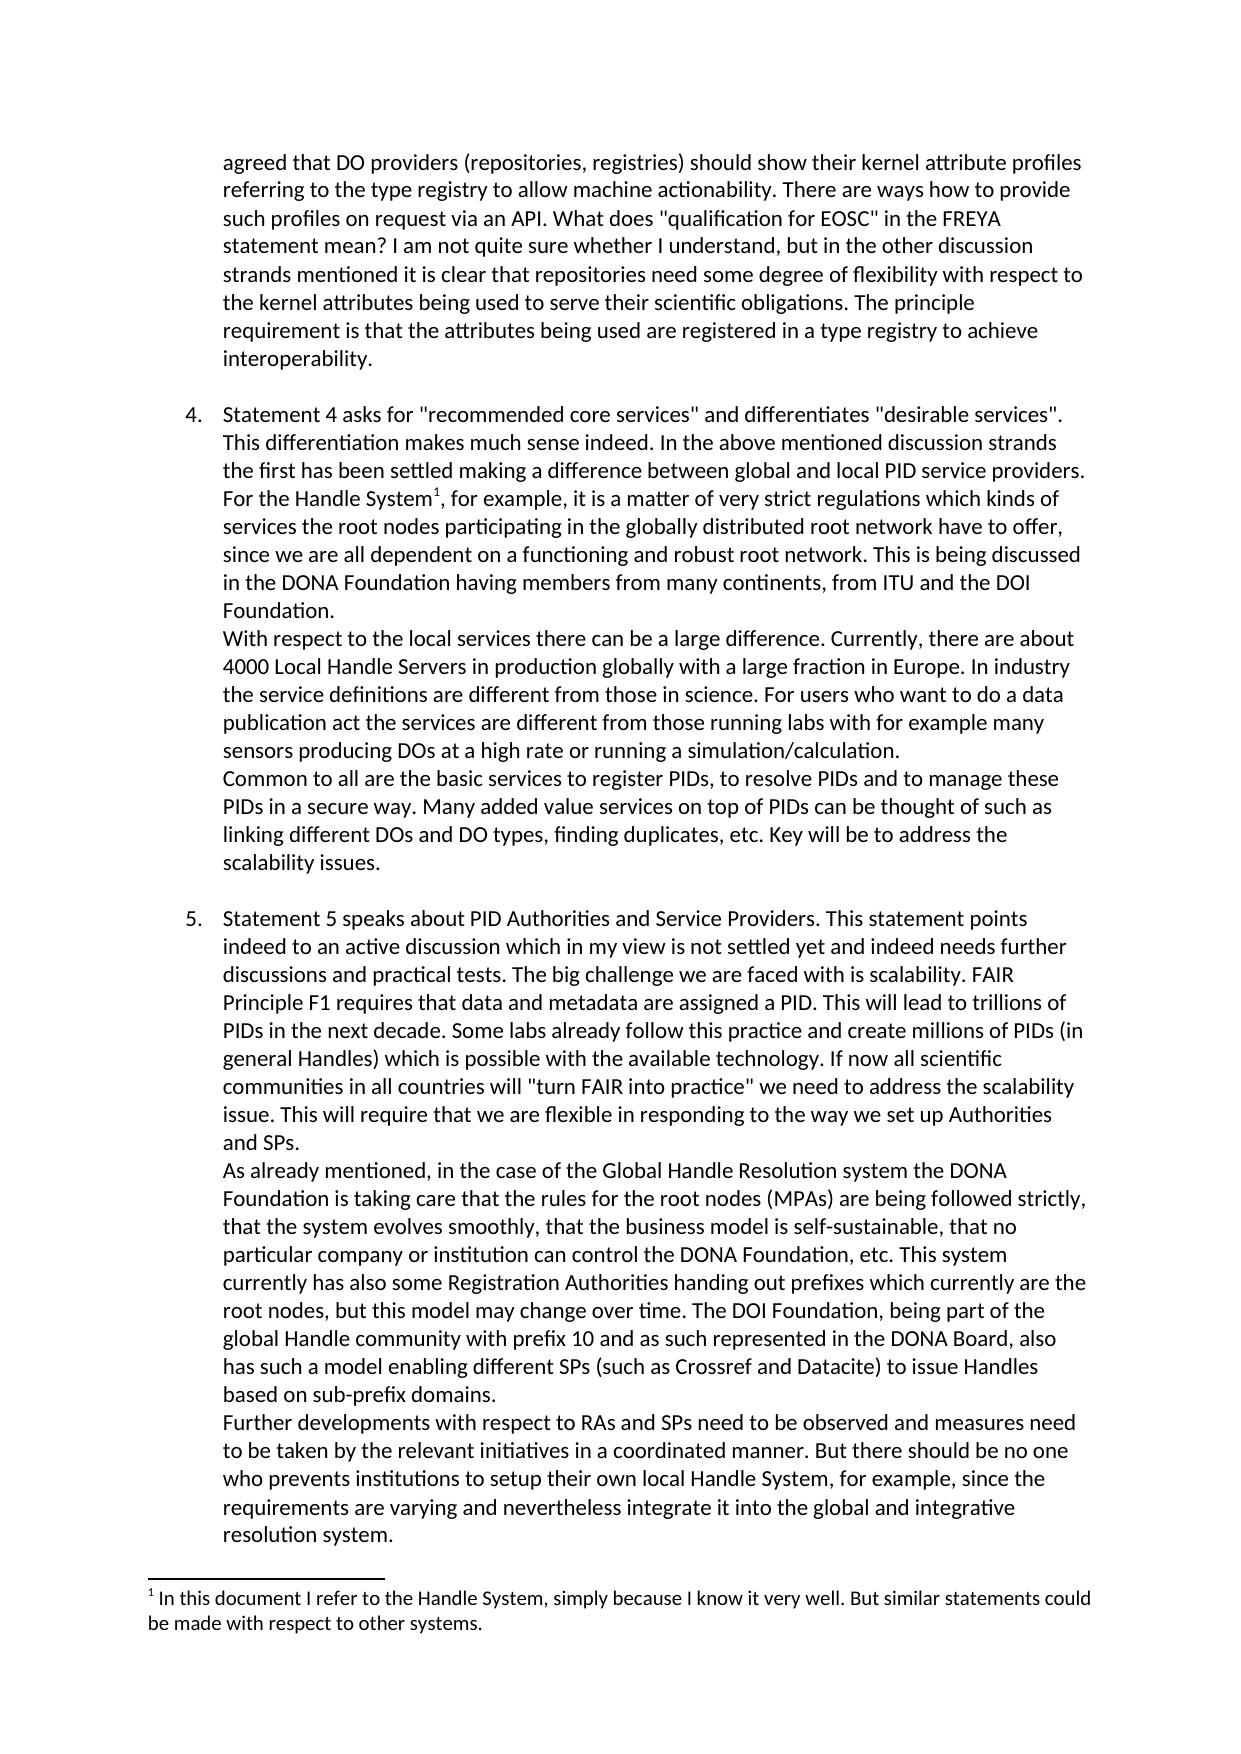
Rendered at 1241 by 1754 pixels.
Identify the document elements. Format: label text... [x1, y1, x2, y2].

list Statement 5 speaks about PID Authorities and Service Providers. This statement points indeed to an active discussion which in my view is not settled yet and indeed needs further discussions and practical tests. The big challenge we are faced with is scalability. FAIR Principle F1 requires that data and metadata are assigned a PID. This will lead to trillions of PIDs in the next decade. Some labs already follow this practice and create millions of PIDs (in general Handles) which is possible with the available technology. If now all scientific communities in all countries will "turn FAIR into practice" we need to address the scalability issue. This will require that we are flexible in responding to the way we set up Authorities and SPs. [185, 904, 1093, 1156]
list Statement 4 asks for "recommended core services" and differentiates "desirable services". This differentiation makes much sense indeed. In the above mentioned discussion strands the first has been settled making a difference between global and local PID service providers. For the Handle System, for example, it is a matter of very strict regulations which kinds of services the root nodes participating in the globally distributed root network have to offer, since we are all dependent on a functioning and robust root network. This is being discussed in the DONA Foundation having members from many continents, from ITU and the DOI Foundation. [185, 400, 1093, 624]
text As already mentioned, in the case of the Global Handle Resolution system the DONA Foundation is taking care that the rules for the root nodes (MPAs) are being followed strictly, that the system evolves smoothly, that the business model is self-sustainable, that no particular company or institution can control the DONA Foundation, etc. This system currently has also some Registration Authorities handing out prefixes which currently are the root nodes, but this model may change over time. The DOI Foundation, being part of the global Handle community with prefix 10 and as such represented in the DONA Board, also has such a model enabling different SPs (such as Crossref and Datacite) to issue Handles based on sub-prefix domains. [223, 1156, 1093, 1408]
text With respect to the local services there can be a large difference. Currently, there are about 4000 Local Handle Servers in production globally with a large fraction in Europe. In industry the service definitions are different from those in science. For users who want to do a data publication act the services are different from those running labs with for example many sensors producing DOs at a high rate or running a simulation/calculation. [223, 624, 1093, 764]
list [185, 148, 1093, 372]
text Further developments with respect to RAs and SPs need to be observed and measures need to be taken by the relevant initiatives in a coordinated manner. But there should be no one who prevents institutions to setup their own local Handle System, for example, since the requirements are varying and nevertheless integrate it into the global and integrative resolution system. [223, 1408, 1093, 1549]
text Common to all are the basic services to register PIDs, to resolve PIDs and to manage these PIDs in a secure way. Many added value services on top of PIDs can be thought of such as linking different DOs and DO types, finding duplicates, etc. Key will be to address the scalability issues. [223, 764, 1093, 876]
